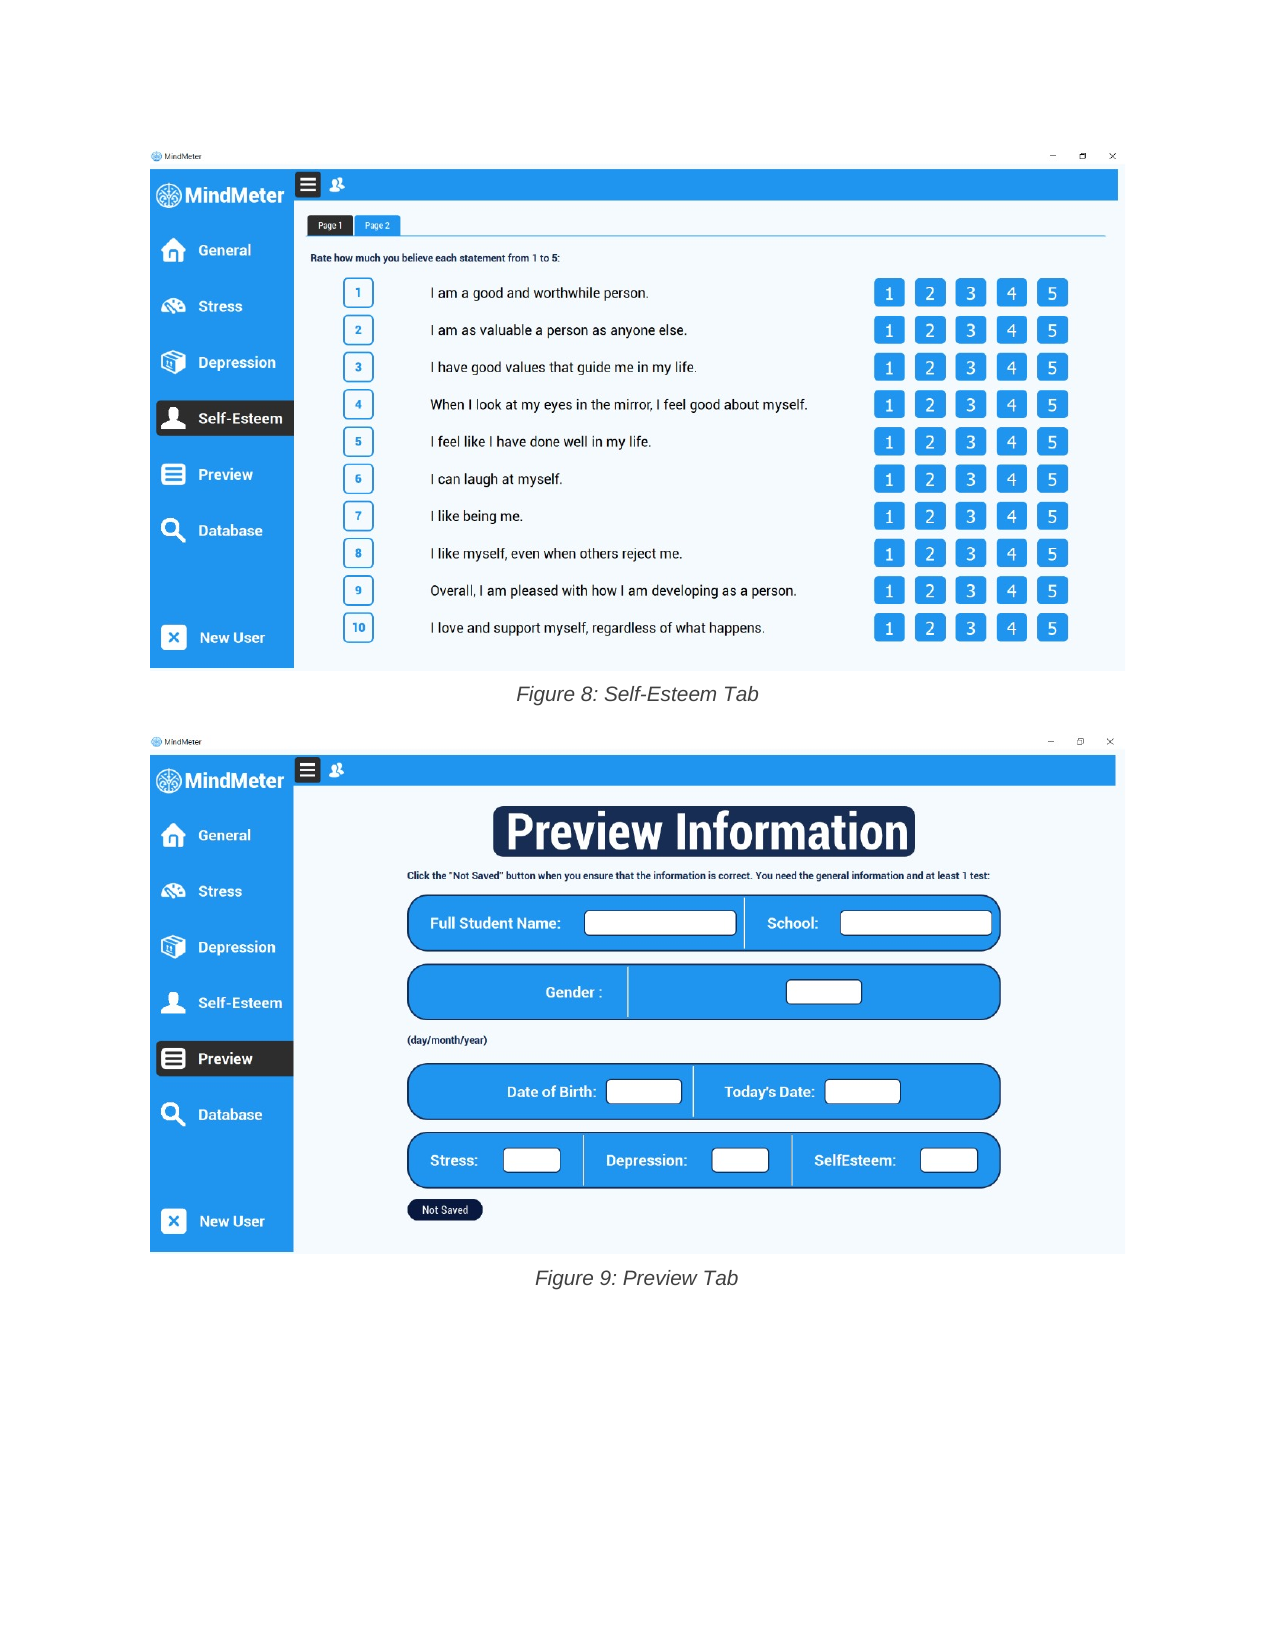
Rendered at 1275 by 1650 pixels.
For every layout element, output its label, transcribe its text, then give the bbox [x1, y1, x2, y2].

text Figure 8: Self-Esteem Tab [150, 671, 1125, 706]
picture [150, 150, 1125, 671]
picture [150, 735, 1125, 1254]
text Figure 9: Preview Tab [150, 1254, 1125, 1289]
